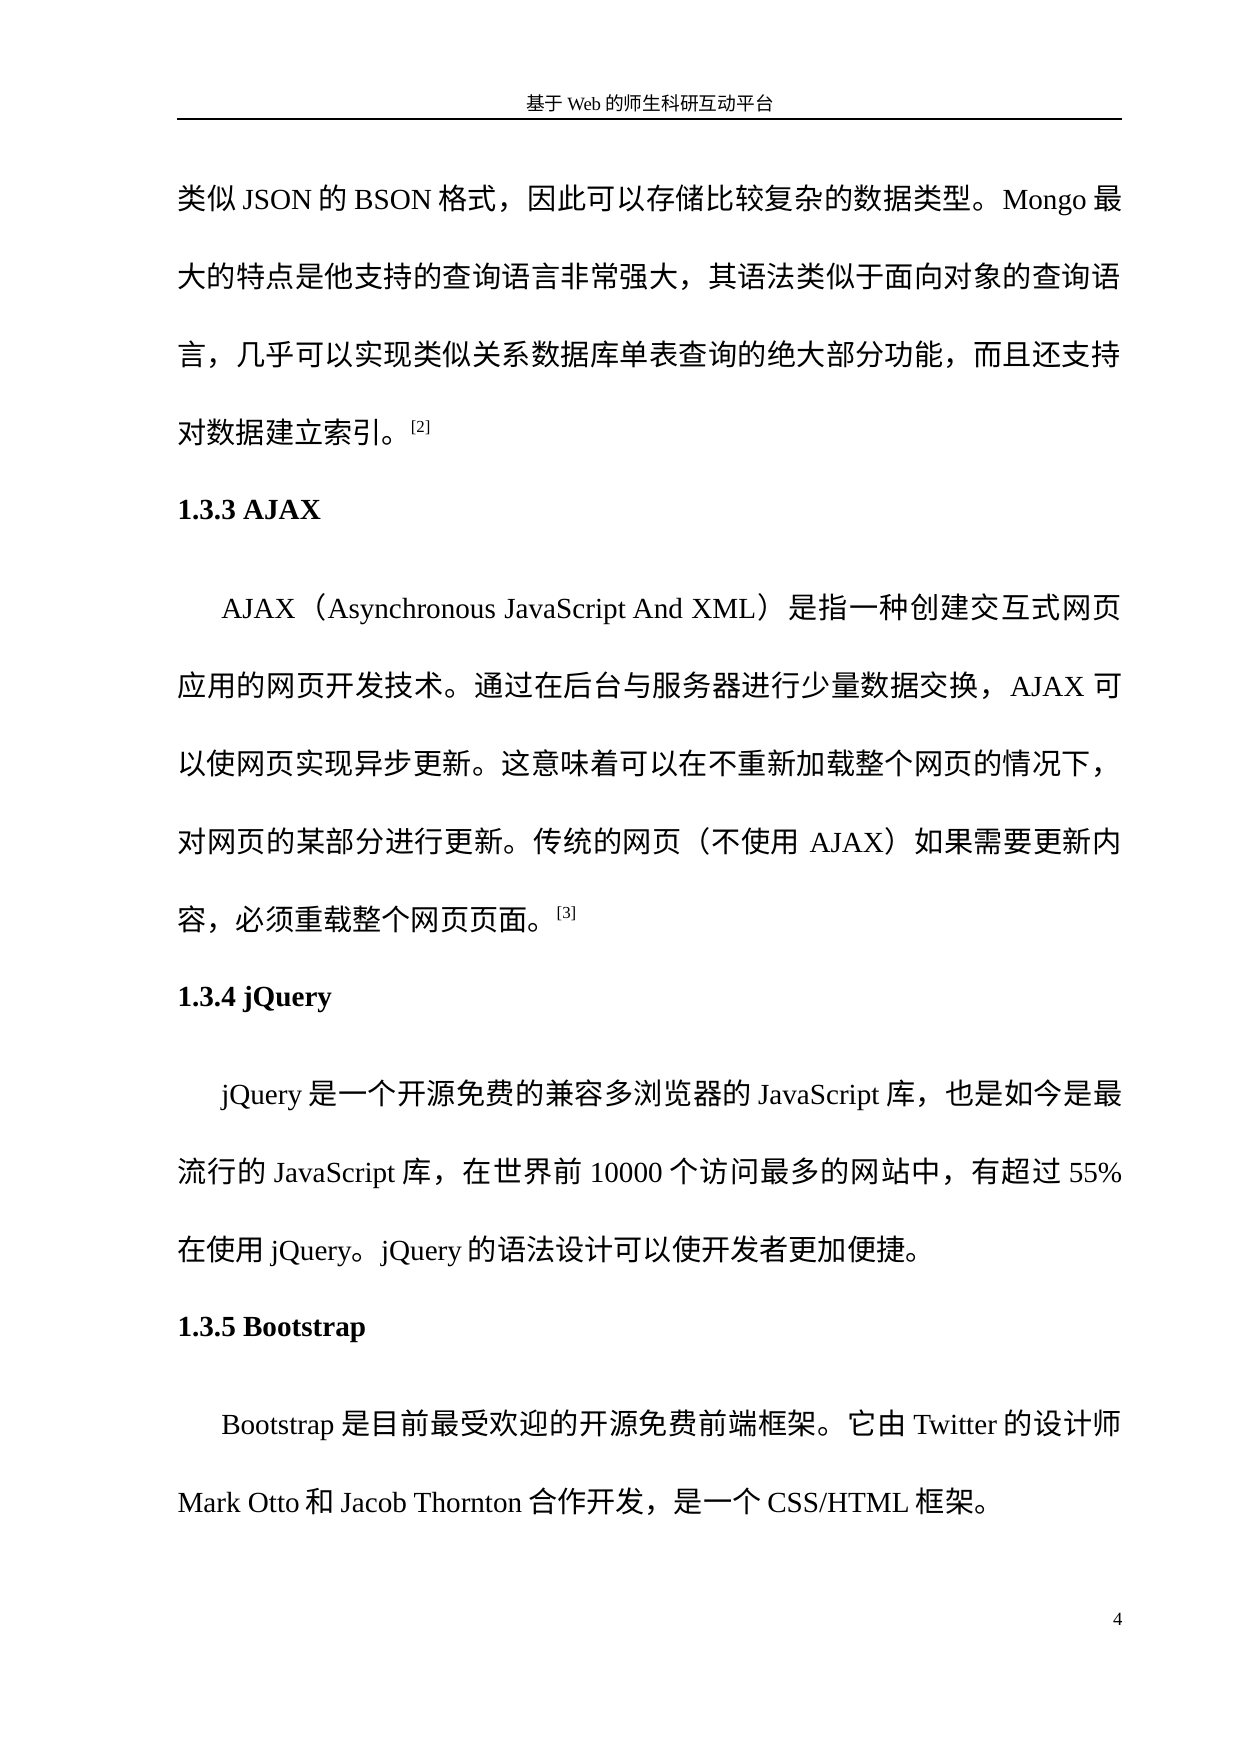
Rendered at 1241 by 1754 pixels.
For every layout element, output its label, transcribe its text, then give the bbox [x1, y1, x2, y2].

subtitle Bootstrap [177, 1309, 1122, 1343]
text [177, 163, 1122, 465]
text Bootstrap是目前最受欢迎的开源免费前端框架。它由Twitter的设计师Mark Otto和Jacob Thornton合作开发，是一个CSS/HTML框架。 [177, 1388, 1122, 1534]
subtitle jQuery [177, 978, 1122, 1012]
text jQuery是一个开源免费的兼容多浏览器的JavaScript库，也是如今是最流行的JavaScript库，在世界前10000个访问最多的网站中，有超过55%在使用jQuery。jQuery的语法设计可以使开发者更加便捷。 [177, 1058, 1122, 1282]
text AJAX（Asynchronous JavaScript And XML）是指一种创建交互式网页应用的网页开发技术。通过在后台与服务器进行少量数据交换，AJAX 可以使网页实现异步更新。这意味着可以在不重新加载整个网页的情况下，对网页的某部分进行更新。传统的网页（不使用 AJAX）如果需要更新内容，必须重载整个网页页面。[3] [177, 571, 1122, 951]
subtitle AJAX [177, 492, 1122, 526]
